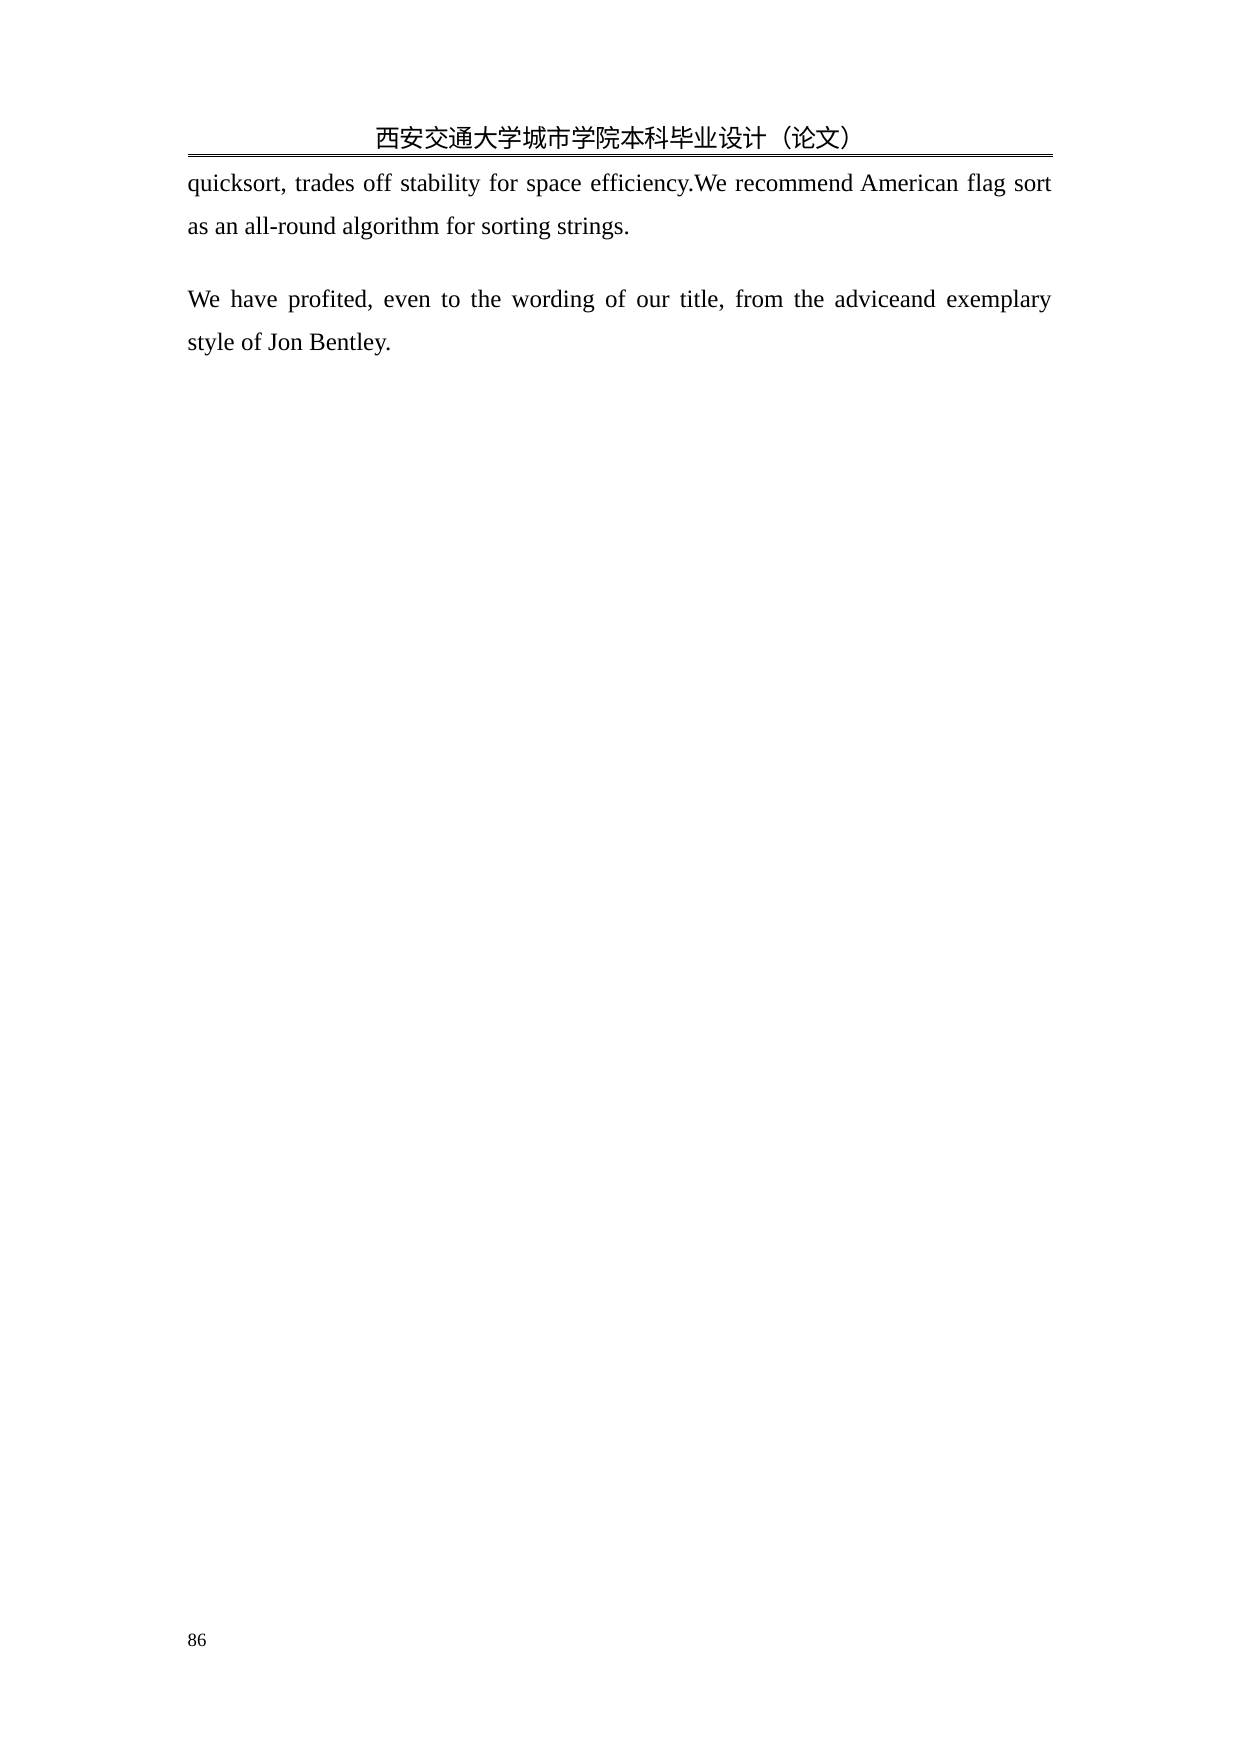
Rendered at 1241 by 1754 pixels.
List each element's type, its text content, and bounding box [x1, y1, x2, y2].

text We have profited, even to the wording of our title, from the adviceand exemplary style of Jon Bentley. [187, 282, 1053, 358]
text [187, 166, 1053, 242]
